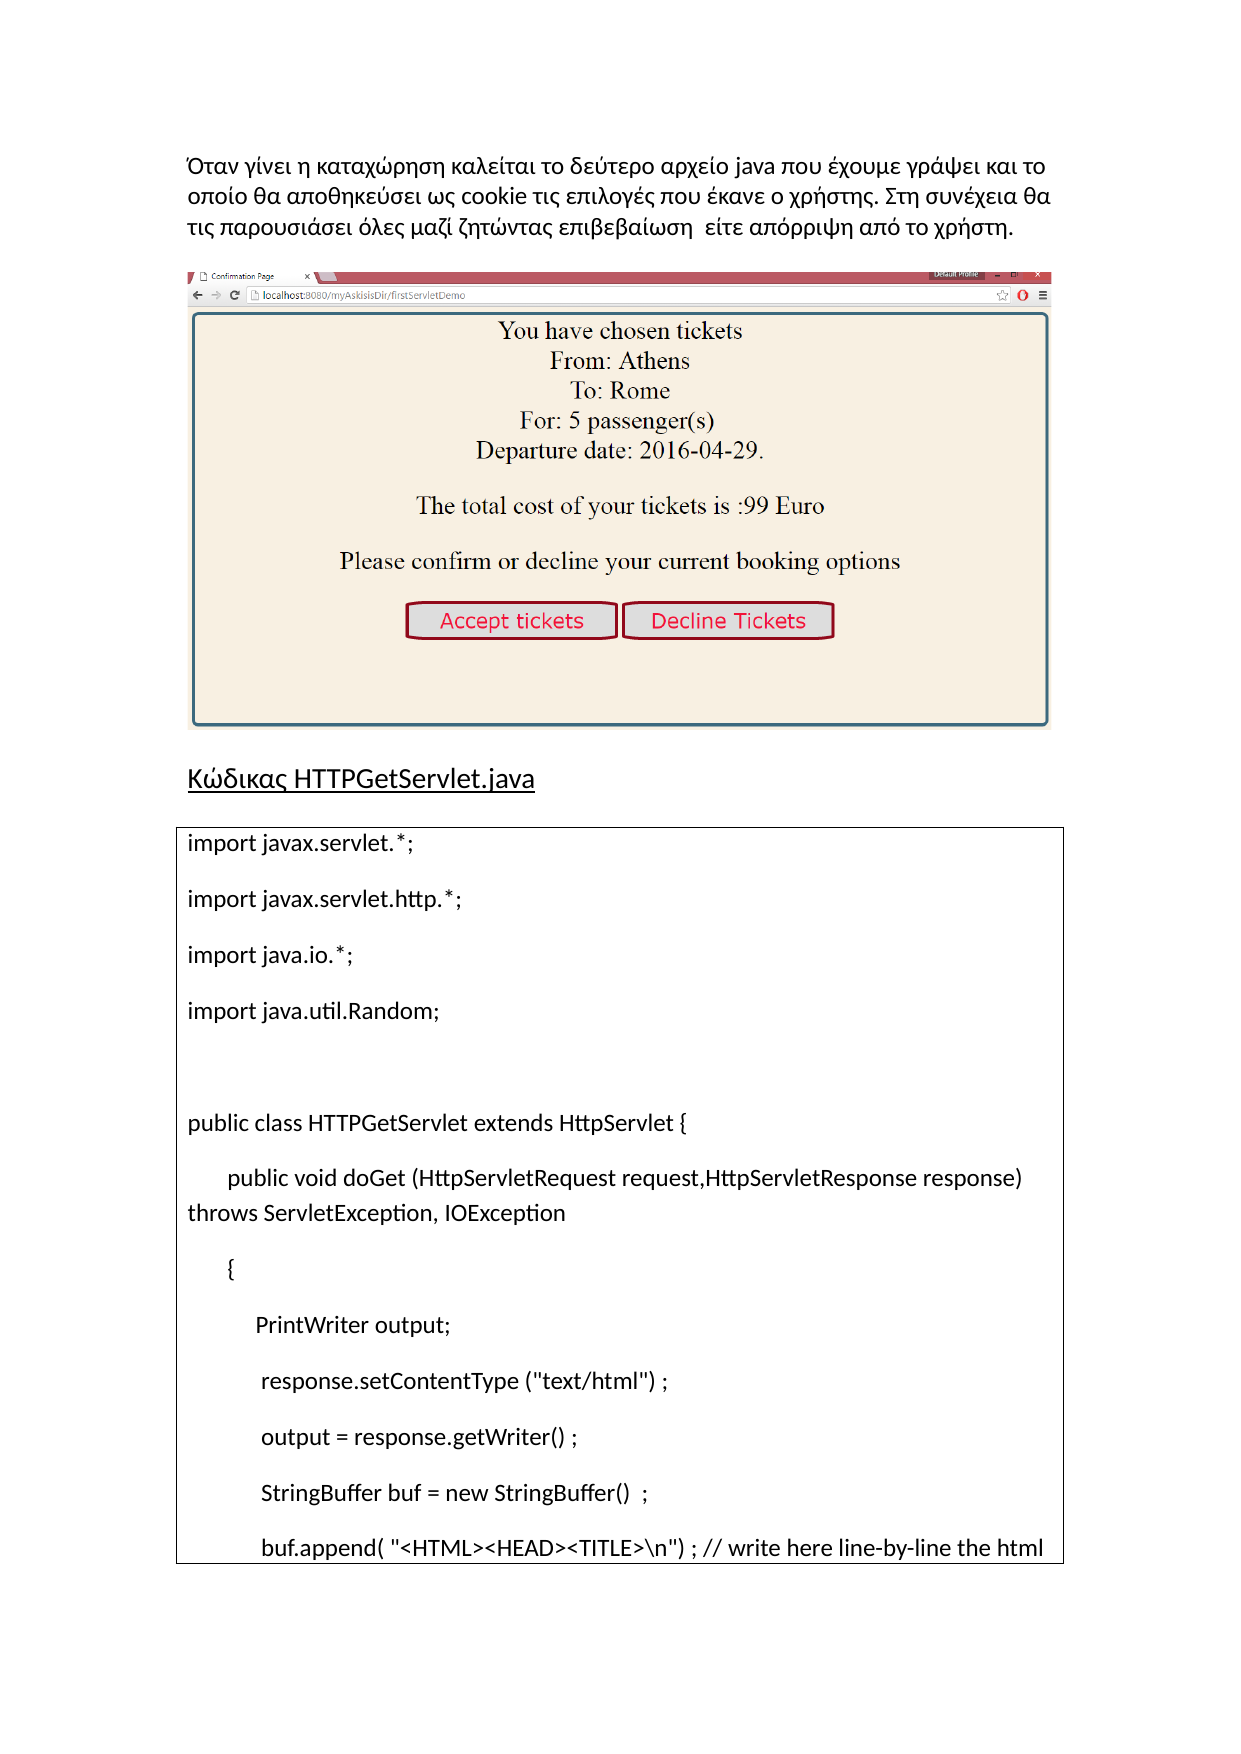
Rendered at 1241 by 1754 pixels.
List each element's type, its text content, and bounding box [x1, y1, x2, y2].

text Όταν γίνει η καταχώρηση καλείται το δεύτερο αρχείο java που έχουμε γράψει και το οποίο θα αποθηκεύσει ως cookie τις επιλογές που έκανε ο χρήστης. Στη συνέχεια θα τις παρουσιάσει όλες μαζί ζητώντας επιβεβαίωση είτε απόρριψη από το χρήστη. [187, 150, 1053, 242]
text Κώδικας HTTPGetServlet.java [187, 760, 1053, 796]
picture [187, 272, 1052, 730]
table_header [177, 828, 1063, 1563]
